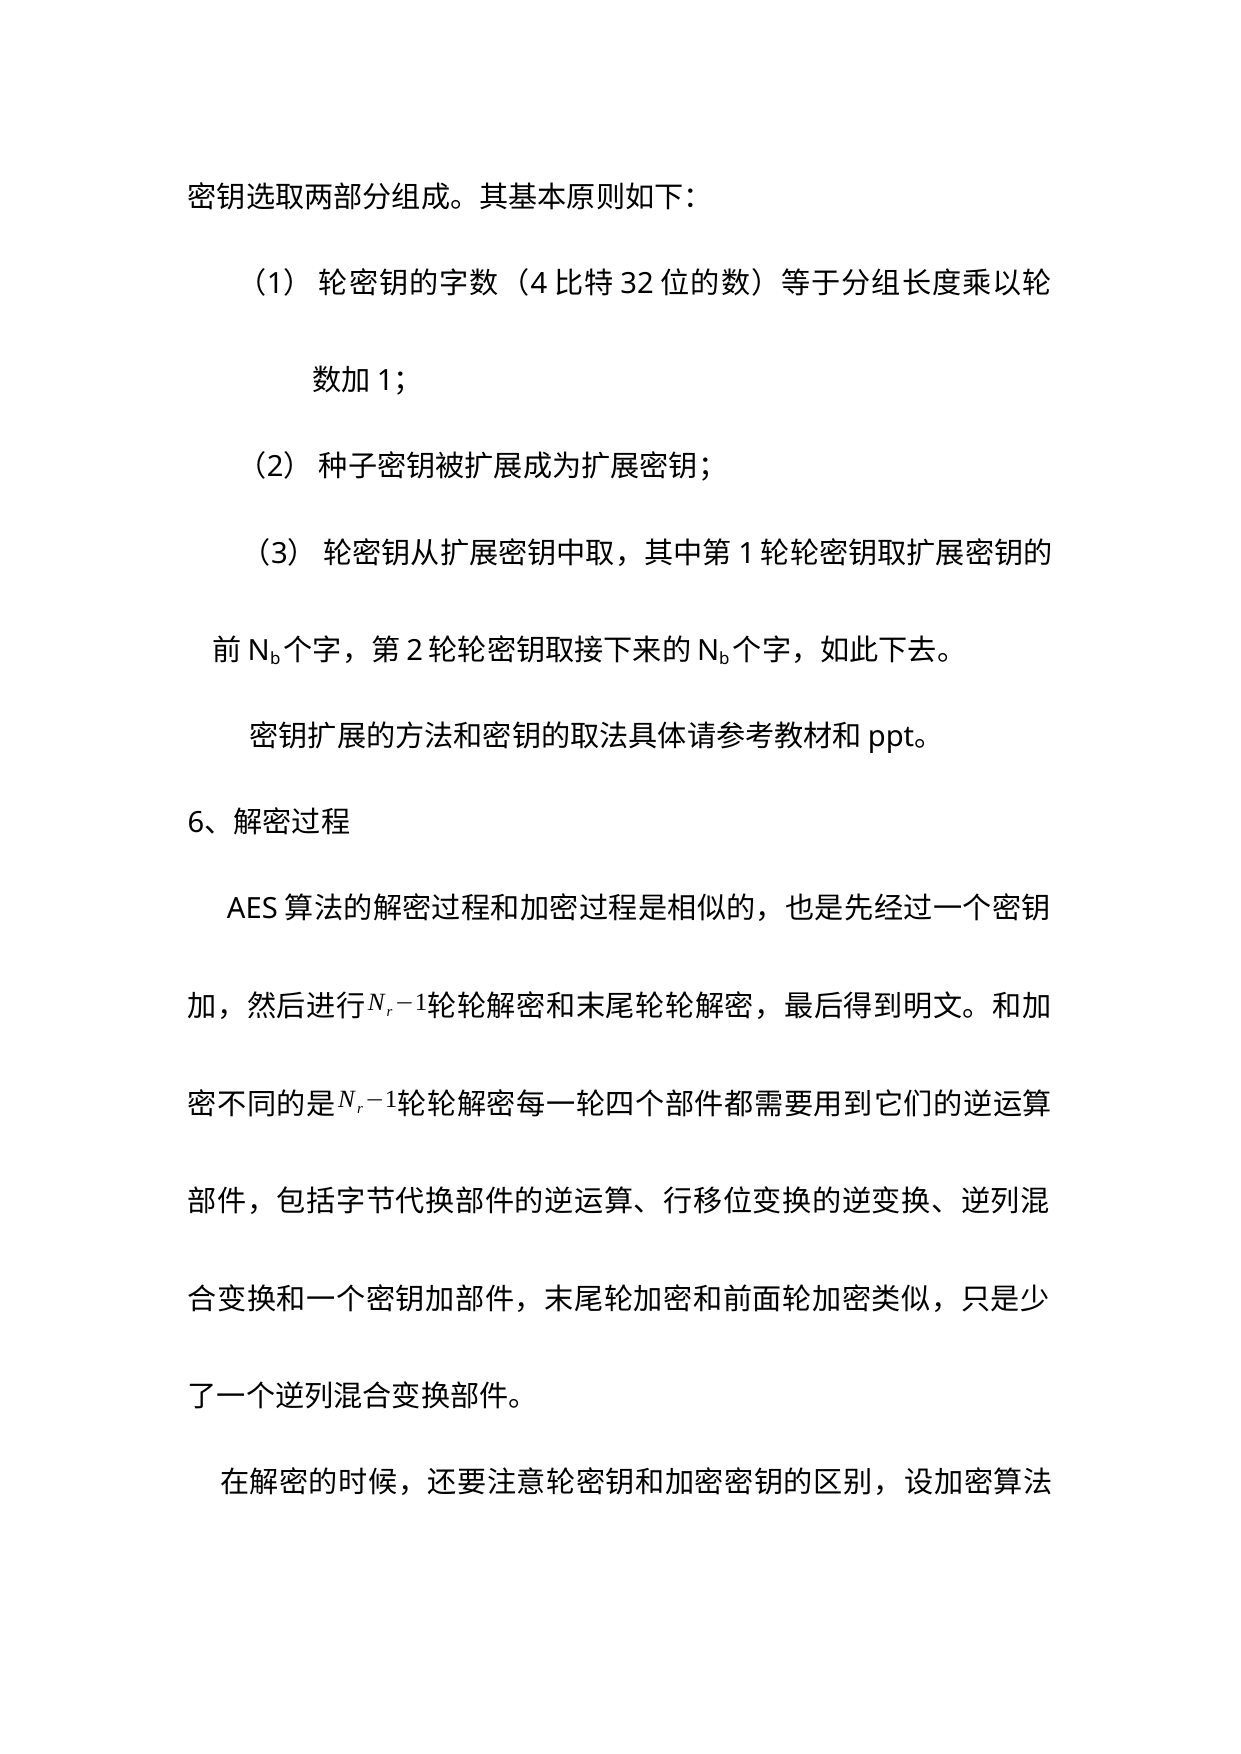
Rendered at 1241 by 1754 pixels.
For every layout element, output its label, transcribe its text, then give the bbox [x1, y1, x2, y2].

text 6、解密过程 [187, 788, 1053, 853]
list 密钥扩展的方法和密钥的取法具体请参考教材和ppt。 [212, 702, 1053, 767]
list （3） 轮密钥从扩展密钥中取，其中第1轮轮密钥取扩展密钥的前Nb个字，第2轮轮密钥取接下来的Nb个字，如此下去。 [212, 518, 1053, 680]
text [187, 162, 1053, 227]
list 轮密钥的字数（4比特32位的数）等于分组长度乘以轮数加1； [237, 248, 1053, 411]
text AES算法的解密过程和加密过程是相似的，也是先经过一个密钥加，然后进行轮轮解密和末尾轮轮解密，最后得到明文。和加密不同的是轮轮解密每一轮四个部件都需要用到它们的逆运算部件，包括字节代换部件的逆运算、行移位变换的逆变换、逆列混合变换和一个密钥加部件，末尾轮加密和前面轮加密类似，只是少了一个逆列混合变换部件。 [187, 874, 1053, 1426]
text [187, 1447, 1053, 1512]
list 种子密钥被扩展成为扩展密钥； [237, 432, 1053, 497]
